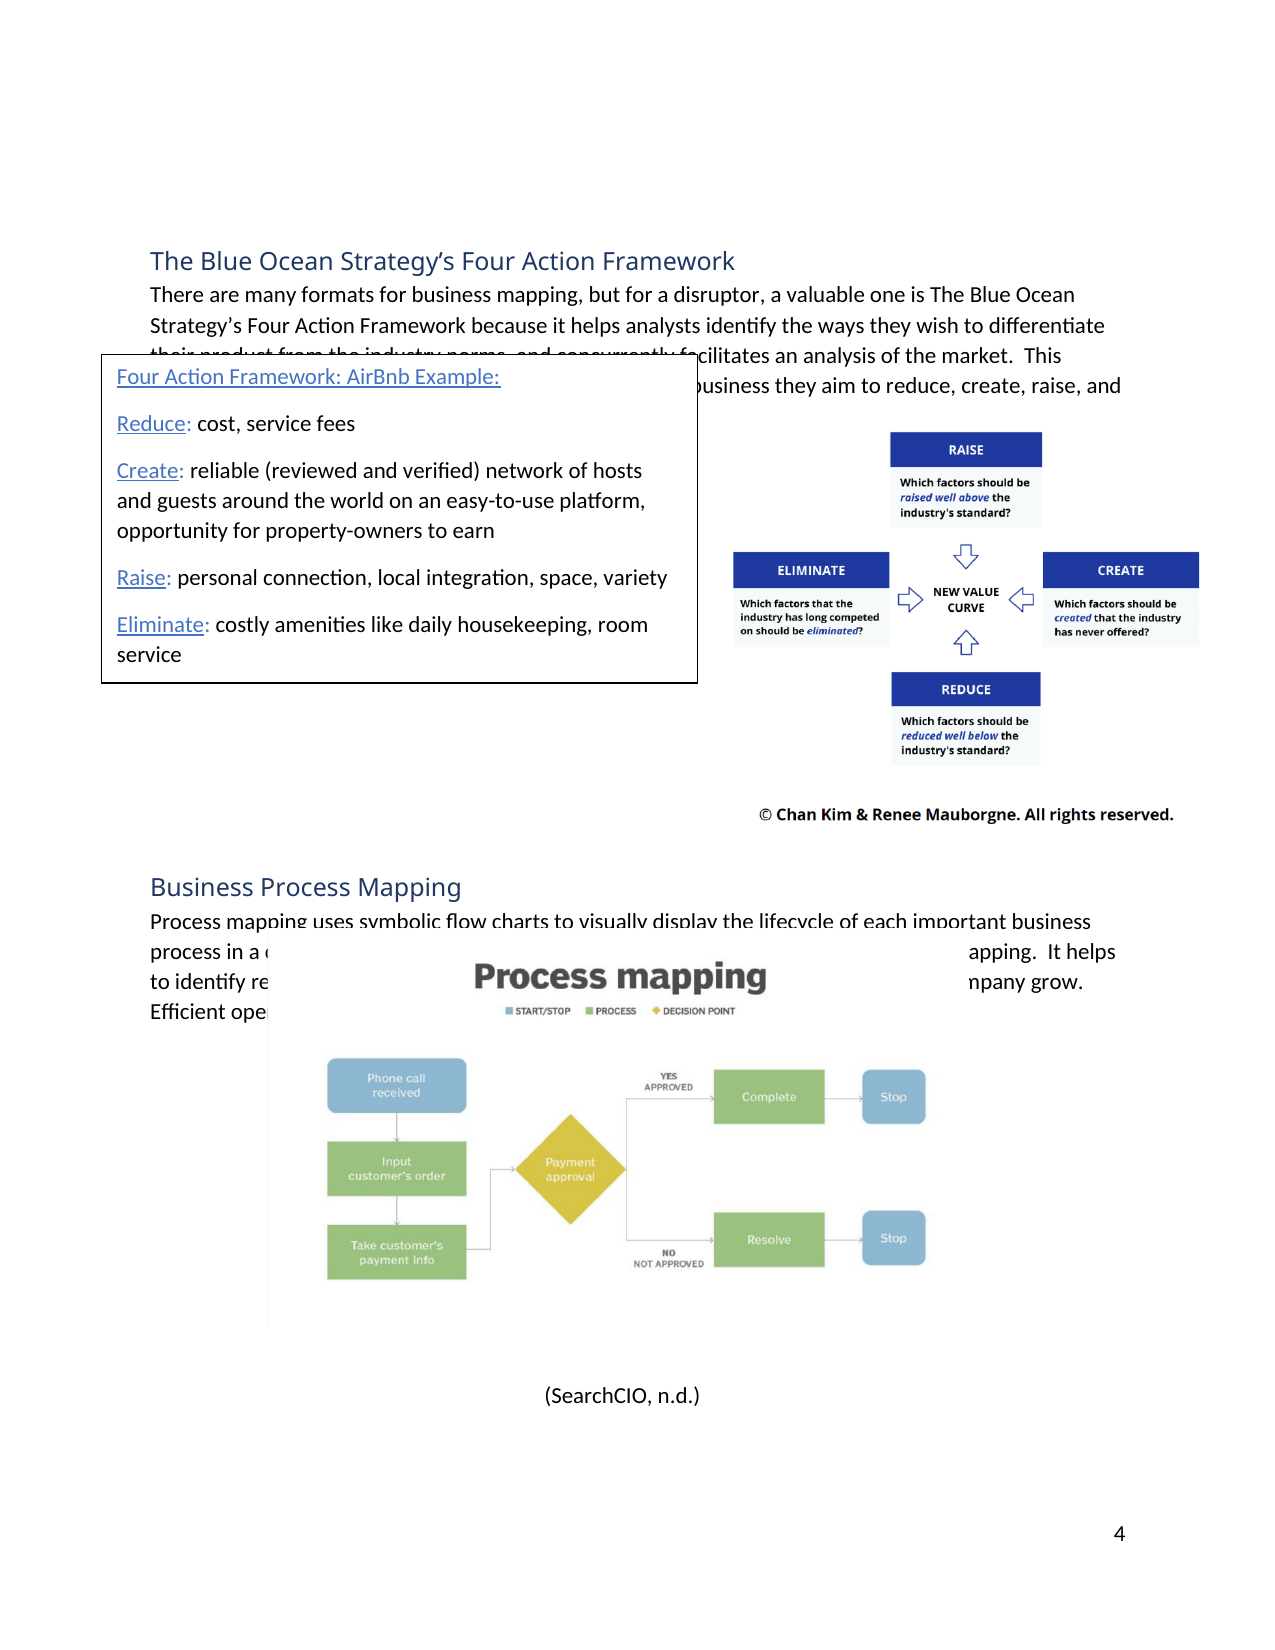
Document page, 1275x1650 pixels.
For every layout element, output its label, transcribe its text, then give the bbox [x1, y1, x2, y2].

subtitle The Blue Ocean Strategy’s Four Action Framework [150, 244, 1125, 278]
picture [699, 407, 1247, 830]
subtitle Business Process Mapping [150, 870, 1125, 904]
picture [267, 928, 969, 1324]
text There are many formats for business mapping, but for a disruptor, a valuable one is The Blue Ocean Strategy’s Four Action Framework because it helps analysts identify the ways they wish to differentiate their product from the industry norms, and concurrently facilitates an analysis of the market. This model requires the analyst to describe the factors in their business they aim to reduce, create, raise, and eliminate from the industry norms (Blue Ocean, 2013). [150, 281, 1125, 429]
text Process mapping uses symbolic flow charts to visually display the lifecycle of each important business process in a company. Software like Microsoft Visio or BPMN can be used for process mapping. It helps to identify redundancies and inefficiencies, which can then be eliminated to help the company grow. Efficient operation is key for the growth of a disruptive entrant (SearchCIO, n.d.). [150, 907, 1125, 1026]
